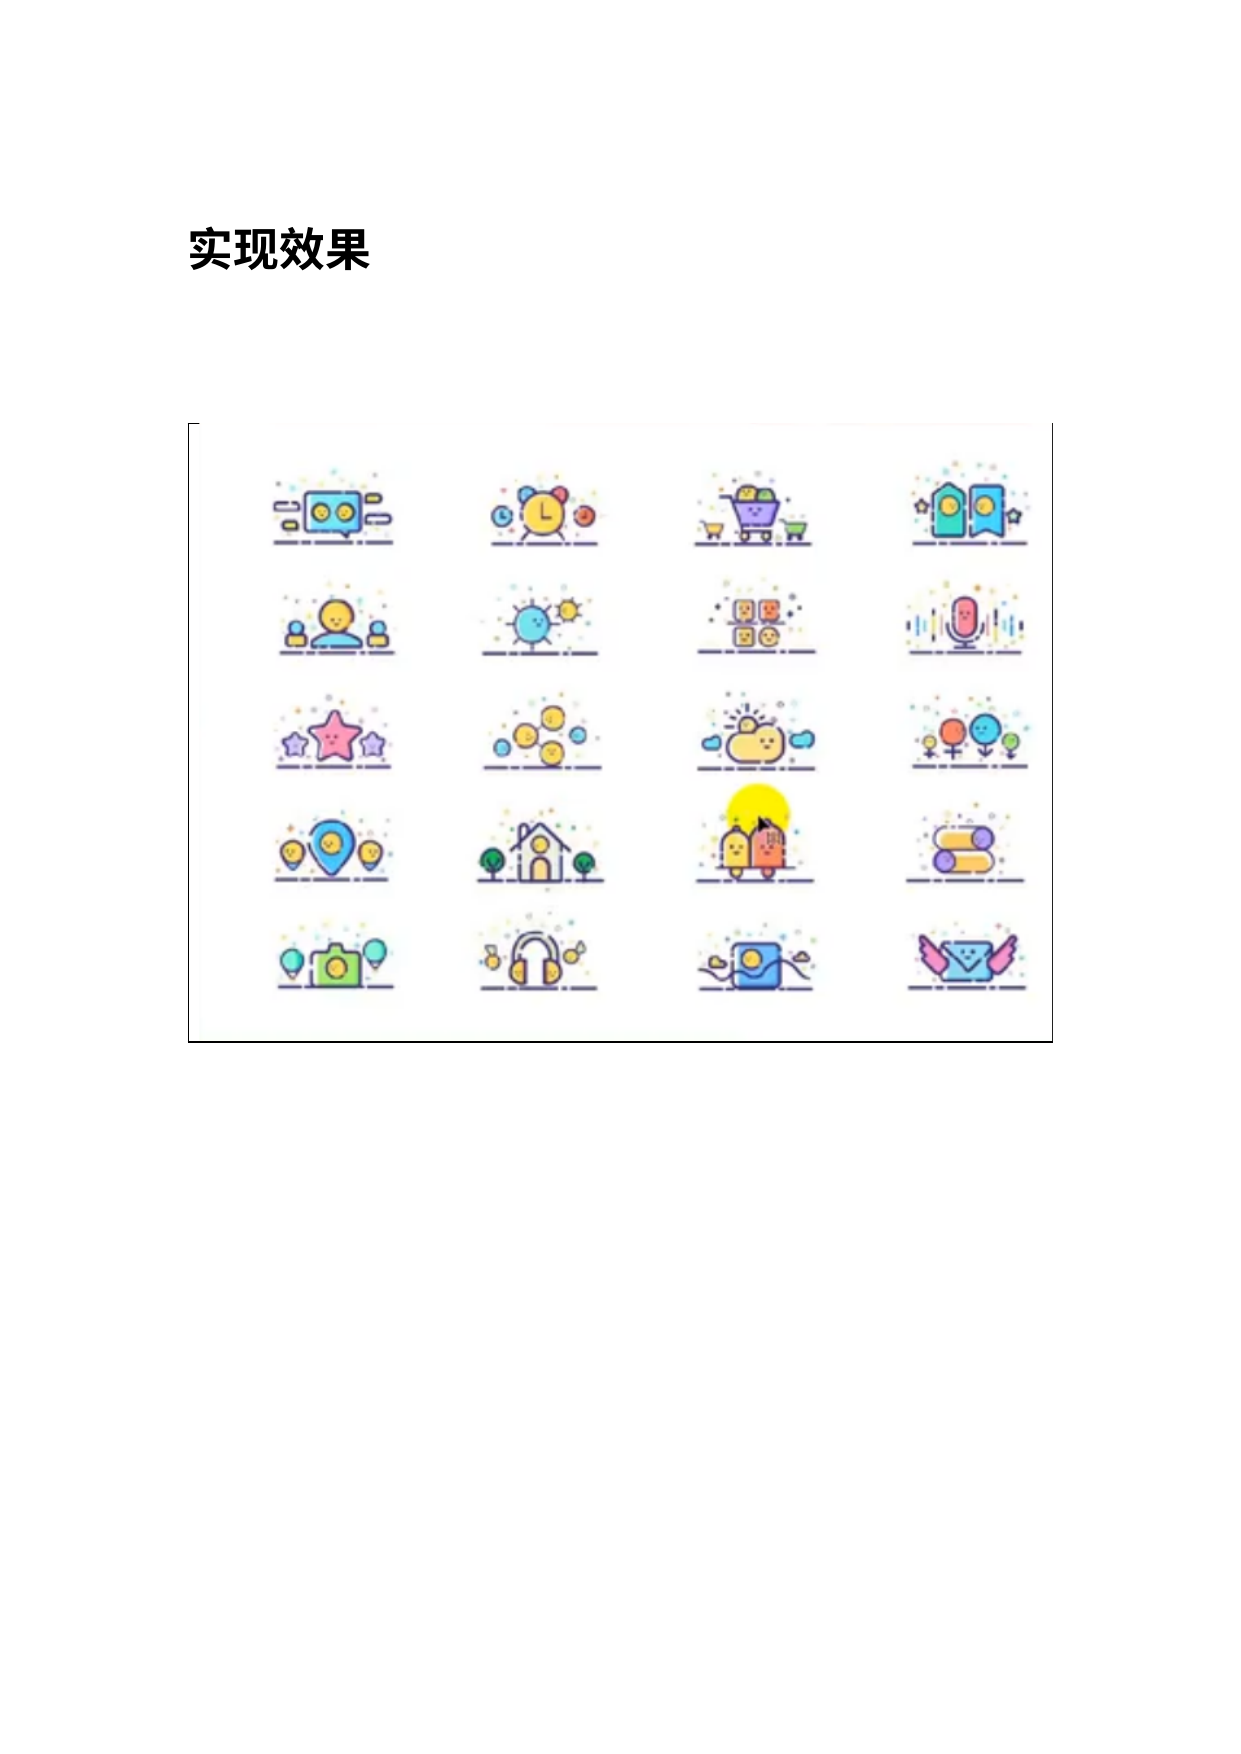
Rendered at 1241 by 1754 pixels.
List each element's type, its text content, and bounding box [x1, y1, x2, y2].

picture [199, 423, 1053, 1041]
table_header [189, 424, 199, 1041]
subtitle 实现效果 [187, 197, 1053, 295]
